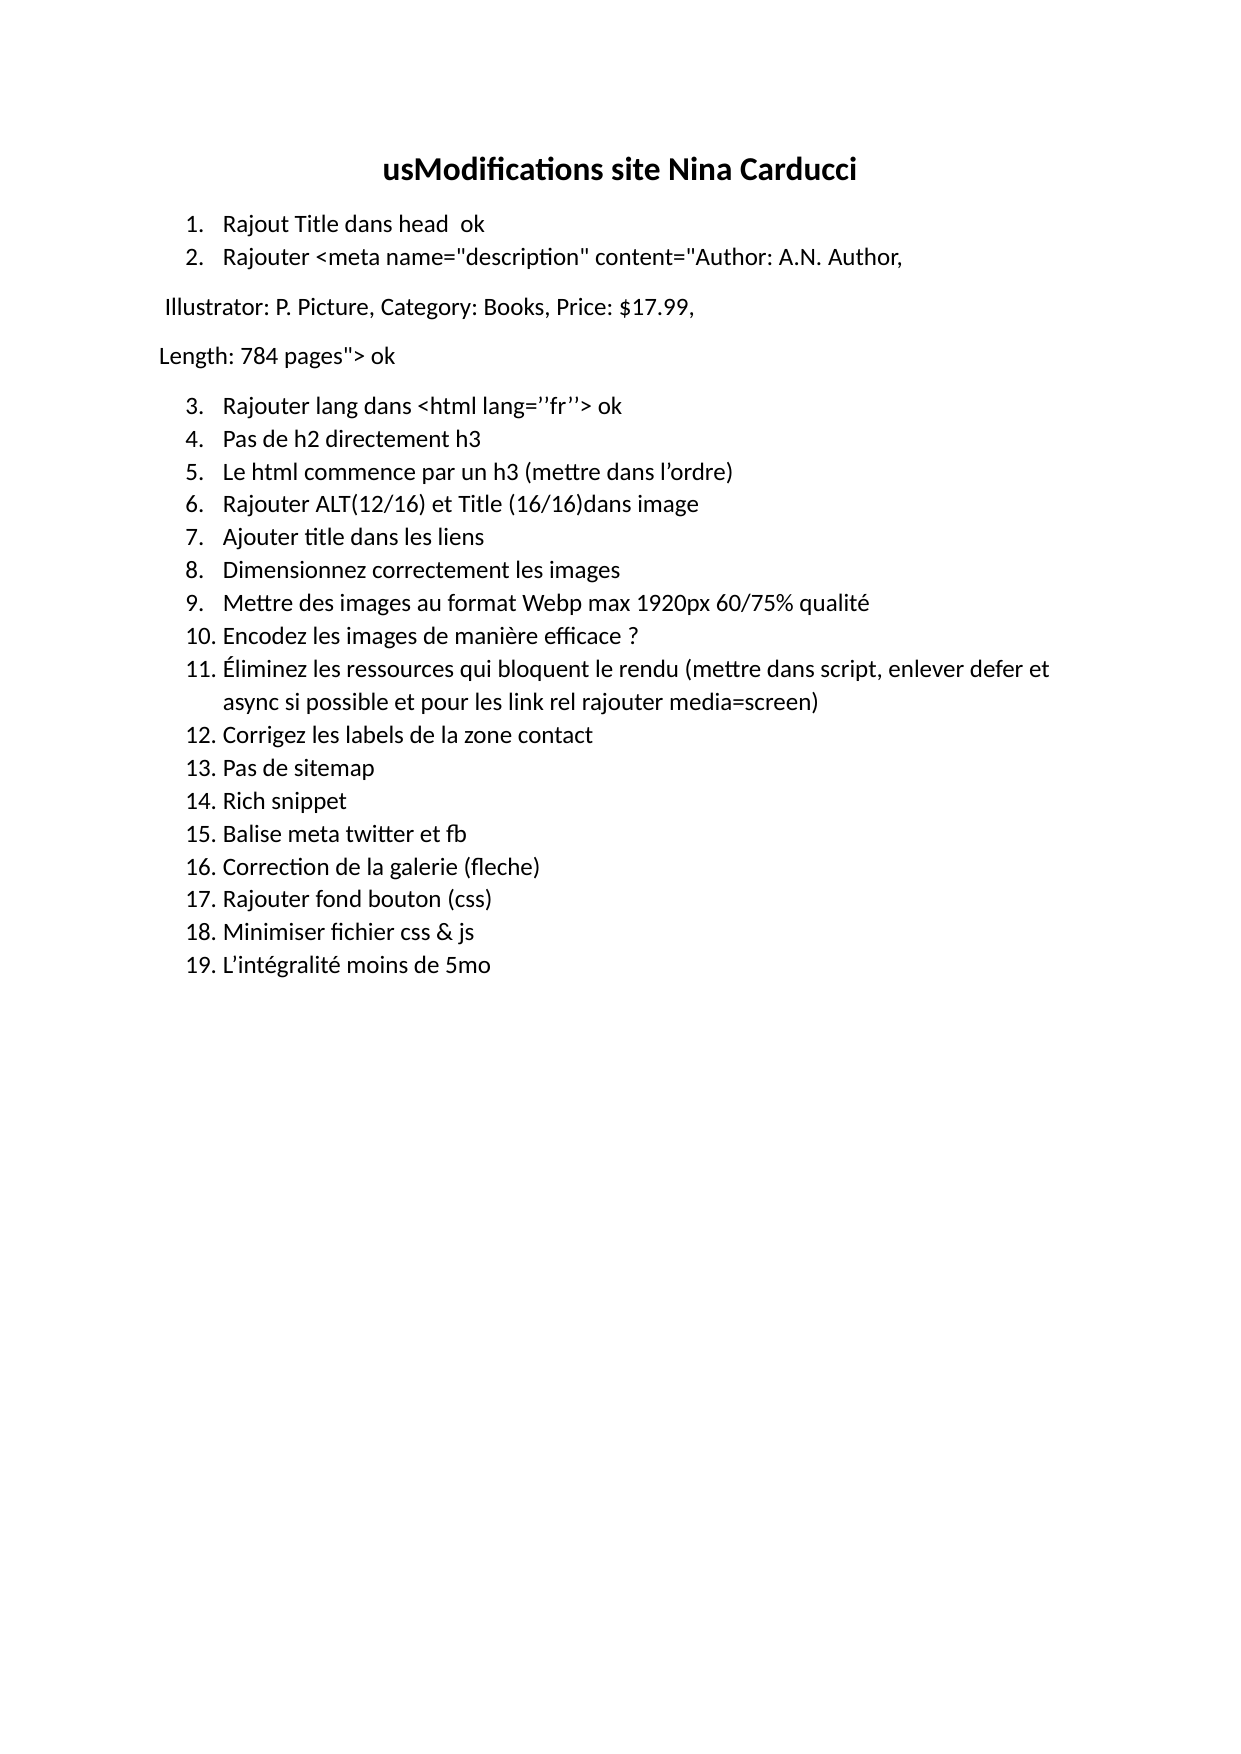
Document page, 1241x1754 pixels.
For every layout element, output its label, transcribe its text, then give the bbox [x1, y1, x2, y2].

list Rajouter fond bouton (css) [185, 884, 1093, 914]
list Minimiser fichier css & js [185, 917, 1093, 947]
text usModifications site Nina Carducci [148, 148, 1093, 188]
list Correction de la galerie (fleche) [185, 851, 1093, 881]
list Balise meta twitter et fb [185, 818, 1093, 848]
list Ajouter title dans les liens [185, 522, 1093, 552]
list Rajouter lang dans <html lang=’’fr’’> ok [185, 390, 1093, 420]
list Rich snippet [185, 785, 1093, 815]
list Dimensionnez correctement les images [185, 554, 1093, 585]
list Pas de h2 directement h3 [185, 423, 1093, 453]
list Rajouter ALT(12/16) et Title (16/16)dans image [185, 489, 1093, 519]
list Mettre des images au format Webp max 1920px 60/75% qualité [185, 587, 1093, 618]
text Illustrator: P. Picture, Category: Books, Price: $17.99, [148, 291, 1093, 321]
list Le html commence par un h3 (mettre dans l’ordre) [185, 456, 1093, 486]
list Éliminez les ressources qui bloquent le rendu (mettre dans script, enlever defer et async si possible et pour les link rel rajouter media=screen) [185, 653, 1093, 717]
list Encodez les images de manière efficace ? [185, 620, 1093, 651]
list Corrigez les labels de la zone contact [185, 719, 1093, 749]
list L’intégralité moins de 5mo [185, 949, 1093, 980]
list Pas de sitemap [185, 752, 1093, 782]
list Rajouter <meta name="description" content="Author: A.N. Author, [185, 241, 1093, 272]
text Length: 784 pages"> ok [148, 340, 1093, 371]
list Rajout Title dans head ok [185, 208, 1093, 239]
